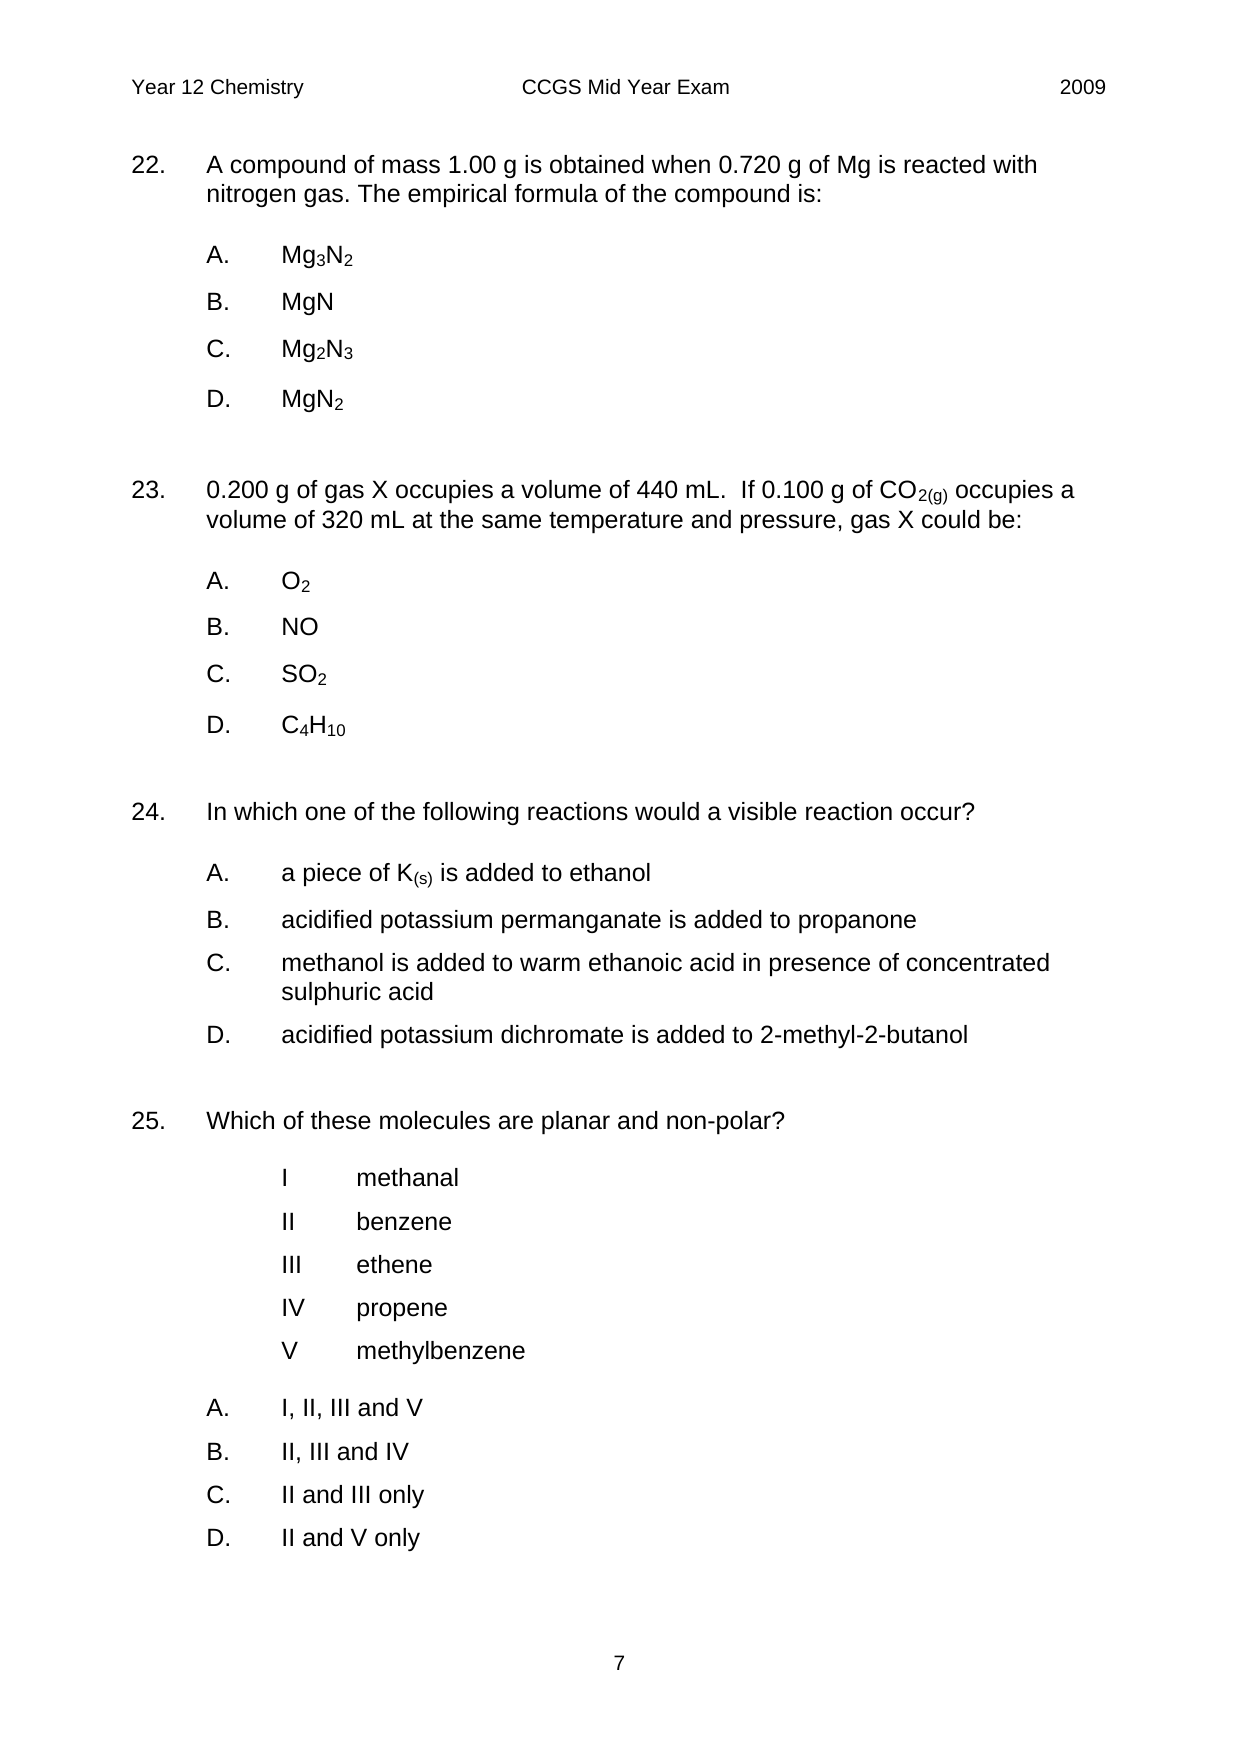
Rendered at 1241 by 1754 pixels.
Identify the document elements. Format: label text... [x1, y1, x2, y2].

text D. MgN2 [131, 380, 1107, 413]
text A. Mg3N2 [131, 236, 1107, 270]
text V methylbenzene [131, 1336, 1107, 1365]
text B. II, III and IV [131, 1437, 1107, 1465]
text A. O2 [131, 562, 1107, 596]
text 23. 0.200 g of gas X occupies a volume of 440 mL. If 0.100 g of CO2(g) occupies a [131, 471, 1107, 504]
text A. I, II, III and V [131, 1393, 1107, 1422]
text C. SO2 [131, 656, 1107, 689]
text nitrogen gas. The empirical formula of the compound is: [131, 179, 1107, 207]
text 22. A compound of mass 1.00 g is obtained when 0.720 g of Mg is reacted with [131, 150, 1107, 179]
text IV propene [131, 1293, 1107, 1322]
text B. acidified potassium permanganate is added to propanone [131, 905, 1107, 933]
text A. a piece of K(s) is added to ethanol [131, 854, 1107, 888]
text D. II and V only [131, 1523, 1107, 1552]
text C. II and III only [131, 1480, 1107, 1508]
text B. NO [131, 612, 1107, 641]
text C. Mg2N3 [131, 330, 1107, 363]
text 24. In which one of the following reactions would a visible reaction occur? [131, 797, 1107, 826]
text II benzene [131, 1207, 1107, 1235]
text I methanal [131, 1163, 1107, 1192]
text C. methanol is added to warm ethanoic acid in presence of concentrated [131, 948, 1107, 977]
text B. MgN [131, 287, 1107, 315]
text D. C4H10 [131, 706, 1107, 739]
text sulphuric acid [131, 977, 1107, 1005]
text volume of 320 mL at the same temperature and pressure, gas X could be: [131, 504, 1107, 533]
text D. acidified potassium dichromate is added to 2-methyl-2-butanol [131, 1020, 1107, 1048]
text 25. Which of these molecules are planar and non-polar? [131, 1106, 1107, 1135]
text III ethene [131, 1250, 1107, 1278]
